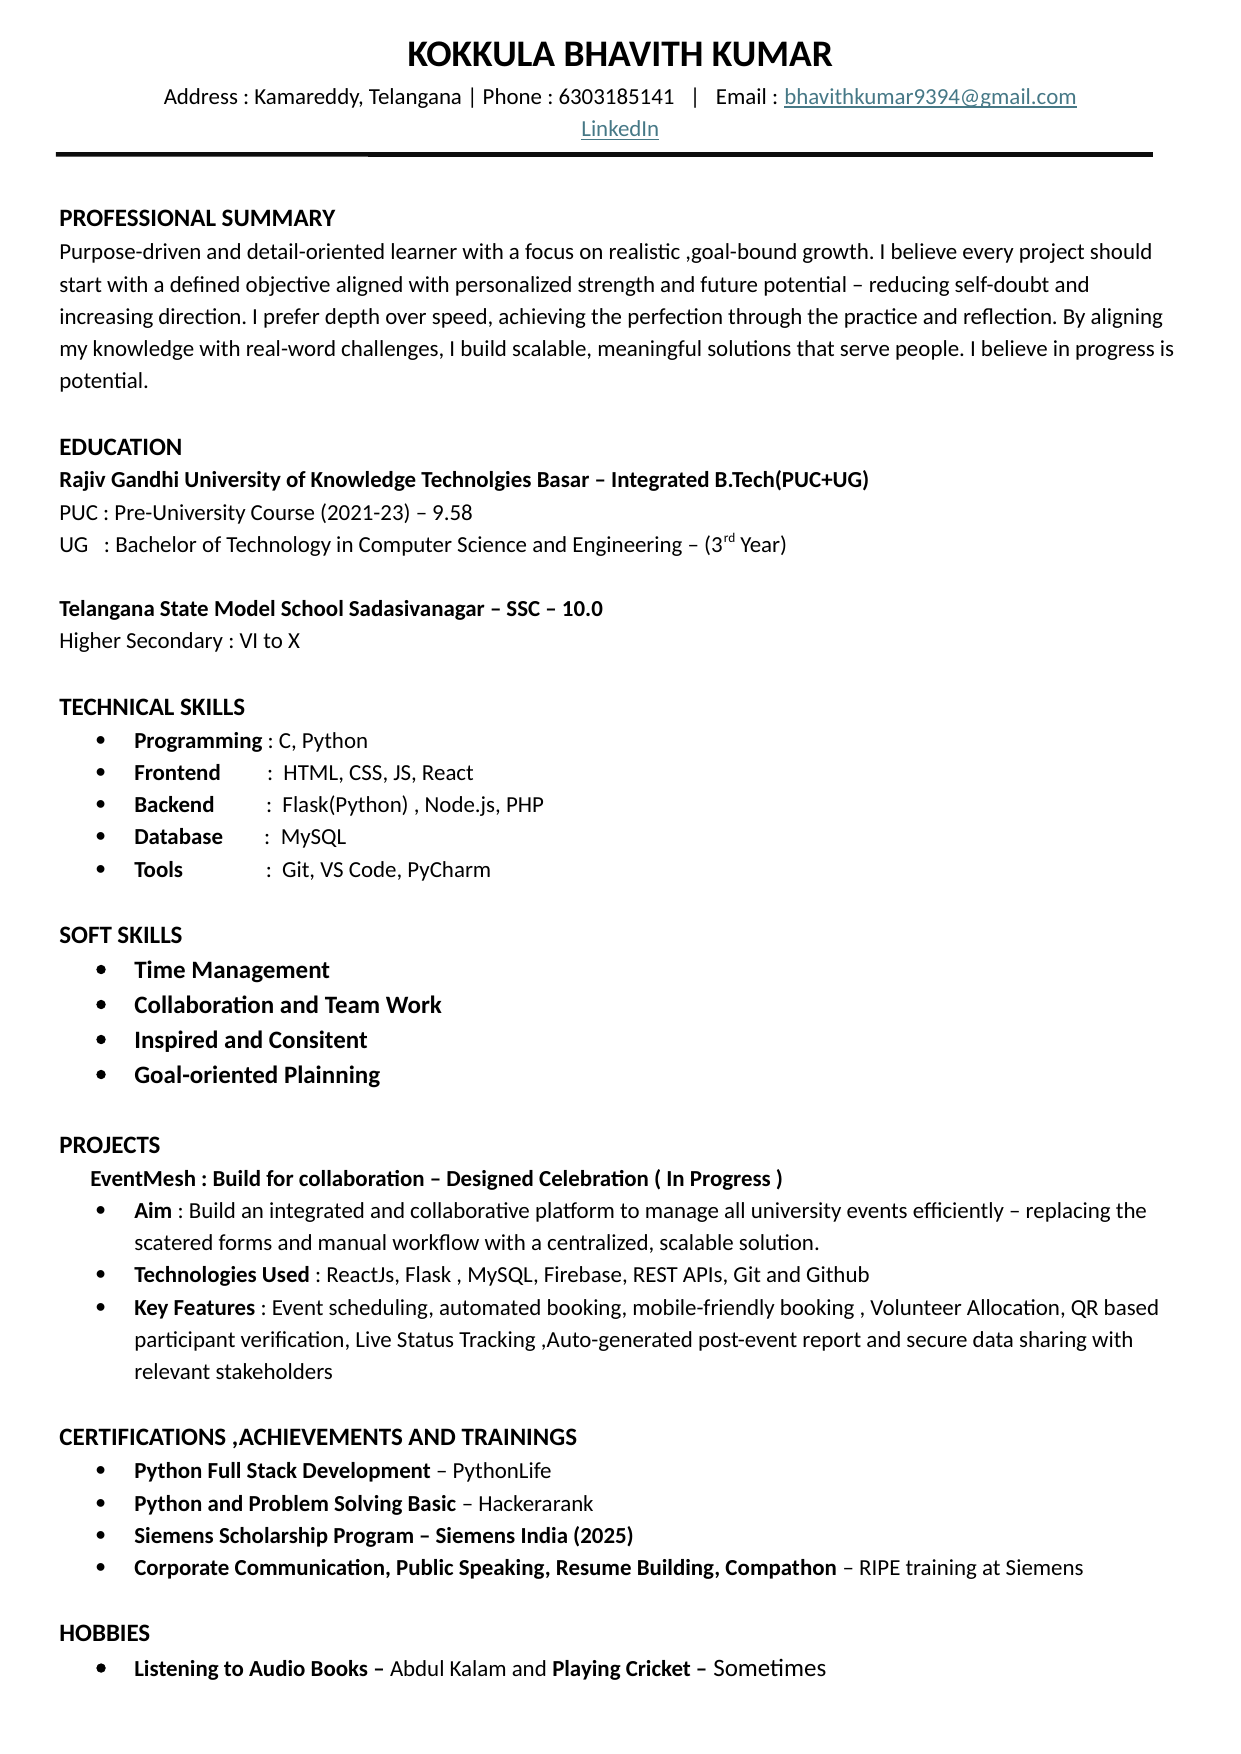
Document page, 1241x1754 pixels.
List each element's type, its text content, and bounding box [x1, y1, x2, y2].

text TECHNICAL SKILLS [59, 691, 1181, 721]
list Python and Problem Solving Basic – Hackerarank [97, 1489, 1181, 1517]
text CERTIFICATIONS ,ACHIEVEMENTS AND TRAININGS [59, 1422, 1181, 1452]
list Python Full Stack Development – PythonLife [97, 1457, 1181, 1484]
text Rajiv Gandhi University of Knowledge Technolgies Basar – Integrated B.Tech(PUC+UG) [59, 466, 1181, 494]
list Tools : Git, VS Code, PyCharm [97, 855, 1181, 883]
list Collaboration and Team Work [97, 989, 1181, 1019]
list Listening to Audio Books – Abdul Kalam and Playing Cricket – Sometimes [97, 1652, 1181, 1683]
list Inspired and Consitent [97, 1024, 1181, 1054]
list Backend : Flask(Python) , Node.js, PHP [97, 790, 1181, 818]
text EDUCATION [59, 431, 1181, 461]
text EventMesh : Build for collaboration – Designed Celebration ( In Progress ) [59, 1164, 1181, 1192]
text Purpose-driven and detail-oriented learner with a focus on realistic ,goal-bound growth. I believe every project should start with a defined objective aligned with personalized strength and future potential – reducing self-doubt and increasing direction. I prefer depth over speed, achieving the perfection through the practice and reflection. By aligning my knowledge with real-word challenges, I build scalable, meaningful solutions that serve people. I believe in progress is potential. [59, 237, 1181, 394]
text UG : Bachelor of Technology in Computer Science and Engineering – (3rd Year) [59, 530, 1181, 558]
list Time Management [97, 954, 1181, 984]
text PROFESSIONAL SUMMARY [59, 202, 1181, 233]
text Address : Kamareddy, Telangana | Phone : 6303185141 | Email : bhavithkumar9394@gmail.com [59, 82, 1181, 110]
text PUC : Pre-University Course (2021-23) – 9.58 [59, 498, 1181, 526]
text KOKKULA BHAVITH KUMAR [59, 29, 1181, 75]
text Higher Secondary : VI to X [59, 627, 1181, 654]
text SOFT SKILLS [59, 919, 1181, 949]
list Goal-oriented Plainning [97, 1059, 1181, 1089]
list Frontend : HTML, CSS, JS, React [97, 758, 1181, 786]
list Key Features : Event scheduling, automated booking, mobile-friendly booking , Volunteer Allocation, QR based participant verification, Live Status Tracking ,Auto-generated post-event report and secure data sharing with relevant stakeholders [97, 1293, 1181, 1385]
list Siemens Scholarship Program – Siemens India (2025) [97, 1521, 1181, 1549]
list Technologies Used : ReactJs, Flask , MySQL, Firebase, REST APIs, Git and Github [97, 1261, 1181, 1289]
text Telangana State Model School Sadasivanagar – SSC – 10.0 [59, 594, 1181, 622]
list Corporate Communication, Public Speaking, Resume Building, Compathon – RIPE training at Siemens [97, 1553, 1181, 1581]
text PROJECTS [59, 1129, 1181, 1159]
list Database : MySQL [97, 822, 1181, 851]
list Aim : Build an integrated and collaborative platform to manage all university events efficiently – replacing the scatered forms and manual workflow with a centralized, scalable solution. [97, 1196, 1181, 1256]
list Programming : C, Python [97, 726, 1181, 754]
text LinkedIn [59, 114, 1181, 142]
text HOBBIES [59, 1617, 1181, 1648]
